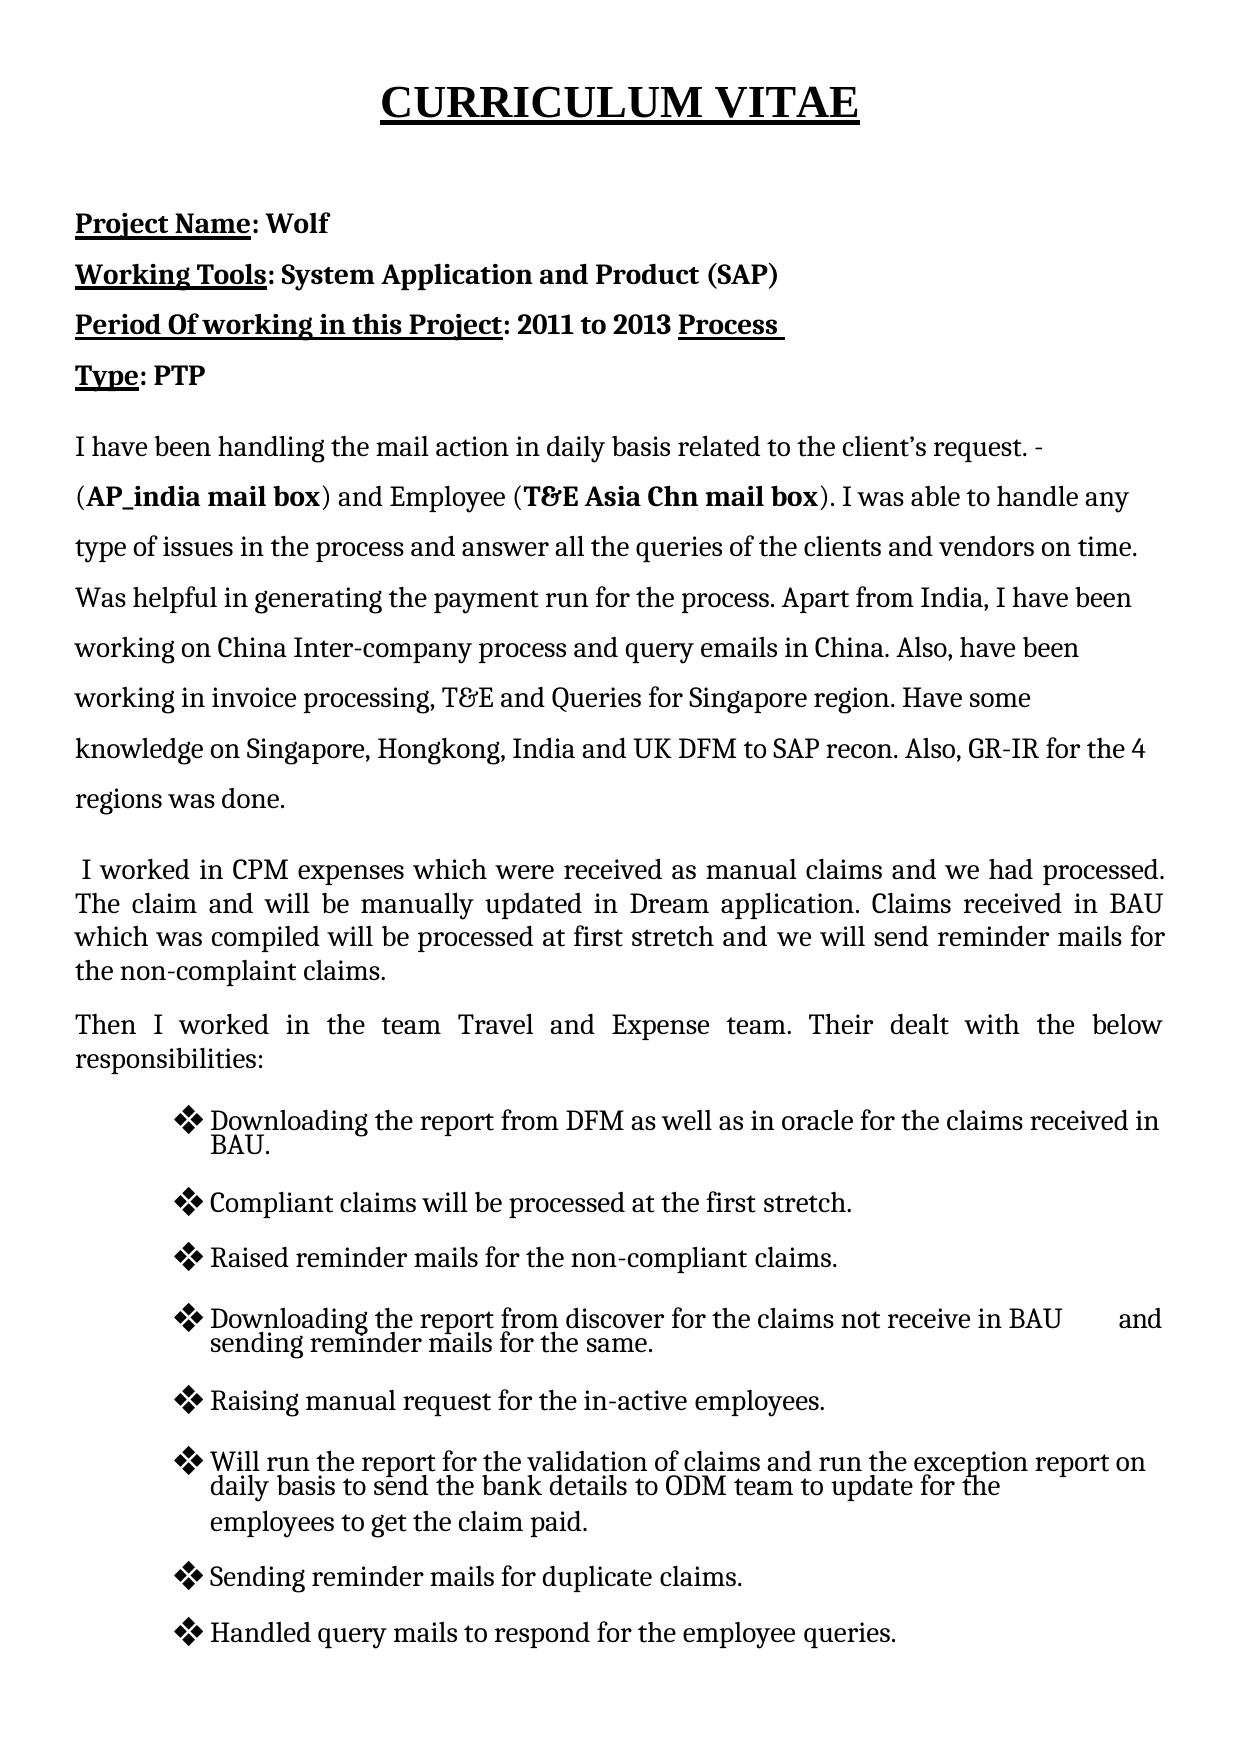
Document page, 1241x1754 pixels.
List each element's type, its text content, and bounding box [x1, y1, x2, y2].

text Working Tools: System Application and Product (SAP) Period Of working in this Project: 2011 to 2013 Process Type: PTP [75, 258, 799, 392]
text employees to get the claim paid. [210, 1505, 1194, 1538]
list Downloading the report from discover for the claims not receive in BAU and sending reminder mails for the same. [172, 1299, 1165, 1360]
list Raising manual request for the in-active employees. [172, 1379, 1194, 1429]
text I have been handling the mail action in daily basis related to the client’s request. - (AP_india mail box) and Employee (T&E Asia Chn mail box). I was able to handle any type of issues in the process and answer all the queries of the clients and vendors on time. Was helpful in generating the payment run for the process. Apart from India, I have been working on China Inter-company process and query emails in China. Also, have been working in invoice processing, T&E and Queries for Singapore region. Have some knowledge on Singapore, Hongkong, India and UK DFM to SAP recon. Also, GR-IR for the 4 regions was done. [75, 430, 1161, 816]
list Handled query mails to respond for the employee queries. [172, 1611, 1194, 1660]
list Sending reminder mails for duplicate claims. [172, 1556, 1194, 1605]
text Then I worked in the team Travel and Expense team. Their dealt with the below responsibilities: [75, 1008, 1165, 1076]
list Will run the report for the validation of claims and run the exception report on daily basis to send the bank details to ODM team to update for the [172, 1442, 1165, 1503]
list Downloading the report from DFM as well as in oracle for the claims received in BAU. [172, 1101, 1166, 1162]
text I worked in CPM expenses which were received as manual claims and we had processed. The claim and will be manually updated in Dream application. Claims received in BAU which was compiled will be processed at first stretch and we will send reminder mails for the non-complaint claims. [75, 853, 1166, 987]
subtitle Project Name: Wolf [75, 208, 1194, 241]
list Raised reminder mails for the non-compliant claims. [172, 1236, 1194, 1286]
list Compliant claims will be processed at the first stretch. [172, 1181, 1194, 1231]
